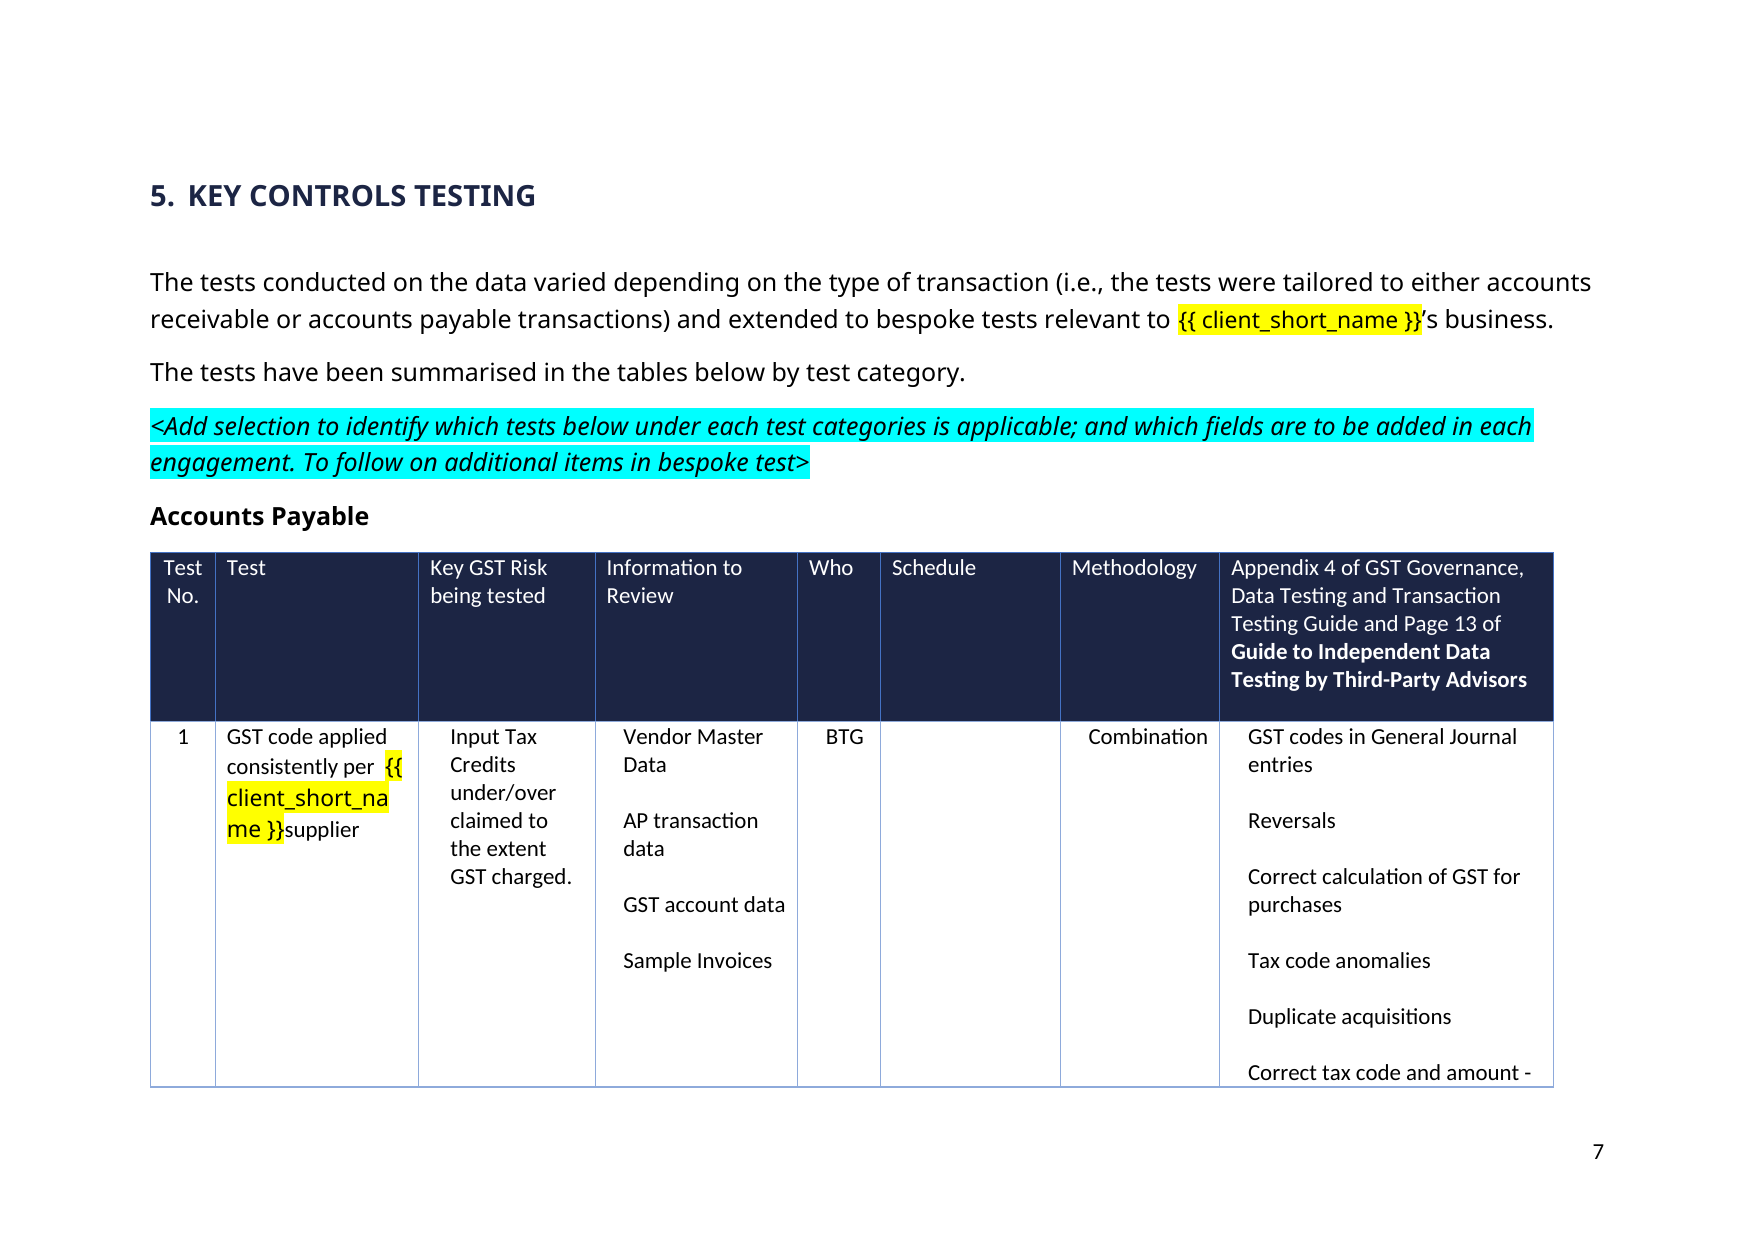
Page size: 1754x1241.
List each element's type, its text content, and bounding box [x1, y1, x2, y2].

table_cell Combination [1061, 722, 1219, 1086]
table_header Key GST Risk being tested [419, 553, 595, 721]
text Accounts Payable [150, 498, 1604, 533]
text The tests have been summarised in the tables below by test category. [150, 355, 1604, 389]
table_cell GST code applied consistently per {{ client_short_name }}supplier [216, 722, 418, 1086]
table_cell Input Tax Credits under/over claimed to the extent GST charged. [419, 722, 595, 1086]
table_header Methodology [1061, 553, 1219, 721]
text The tests conducted on the data varied depending on the type of transaction (i.e., the tests were tailored to either accounts receivable or accounts payable transactions) and extended to bespoke tests relevant to {{ client_short_name }}’s business. [150, 265, 1604, 336]
table_cell 1 [151, 722, 215, 1086]
subtitle KEY CONTROLS TESTING [150, 175, 1604, 215]
text <Add selection to identify which tests below under each test categories is applicable; and which fields are to be added in each engagement. To follow on additional items in bespoke test> [150, 408, 1604, 479]
table_cell Vendor Master Data AP transaction data GST account data Sample Invoices [596, 722, 797, 1086]
table_header Information to Review [596, 553, 797, 721]
table_header Schedule [881, 553, 1060, 721]
table_header Test [216, 553, 418, 721]
table_cell BTG [798, 722, 880, 1086]
table_header Appendix 4 of GST Governance, Data Testing and Transaction Testing Guide and Page 13 of Guide to Independent Data Testing by Third-Party Advisors [1220, 553, 1553, 721]
table_header Test No. [151, 553, 215, 721]
table_cell [881, 722, 1060, 1086]
table_header Who [798, 553, 880, 721]
table_cell GST codes in General Journal entries Reversals Correct calculation of GST for purchases Tax code anomalies Duplicate acquisitions Correct tax code and amount - Acquisitions [1220, 722, 1553, 1086]
